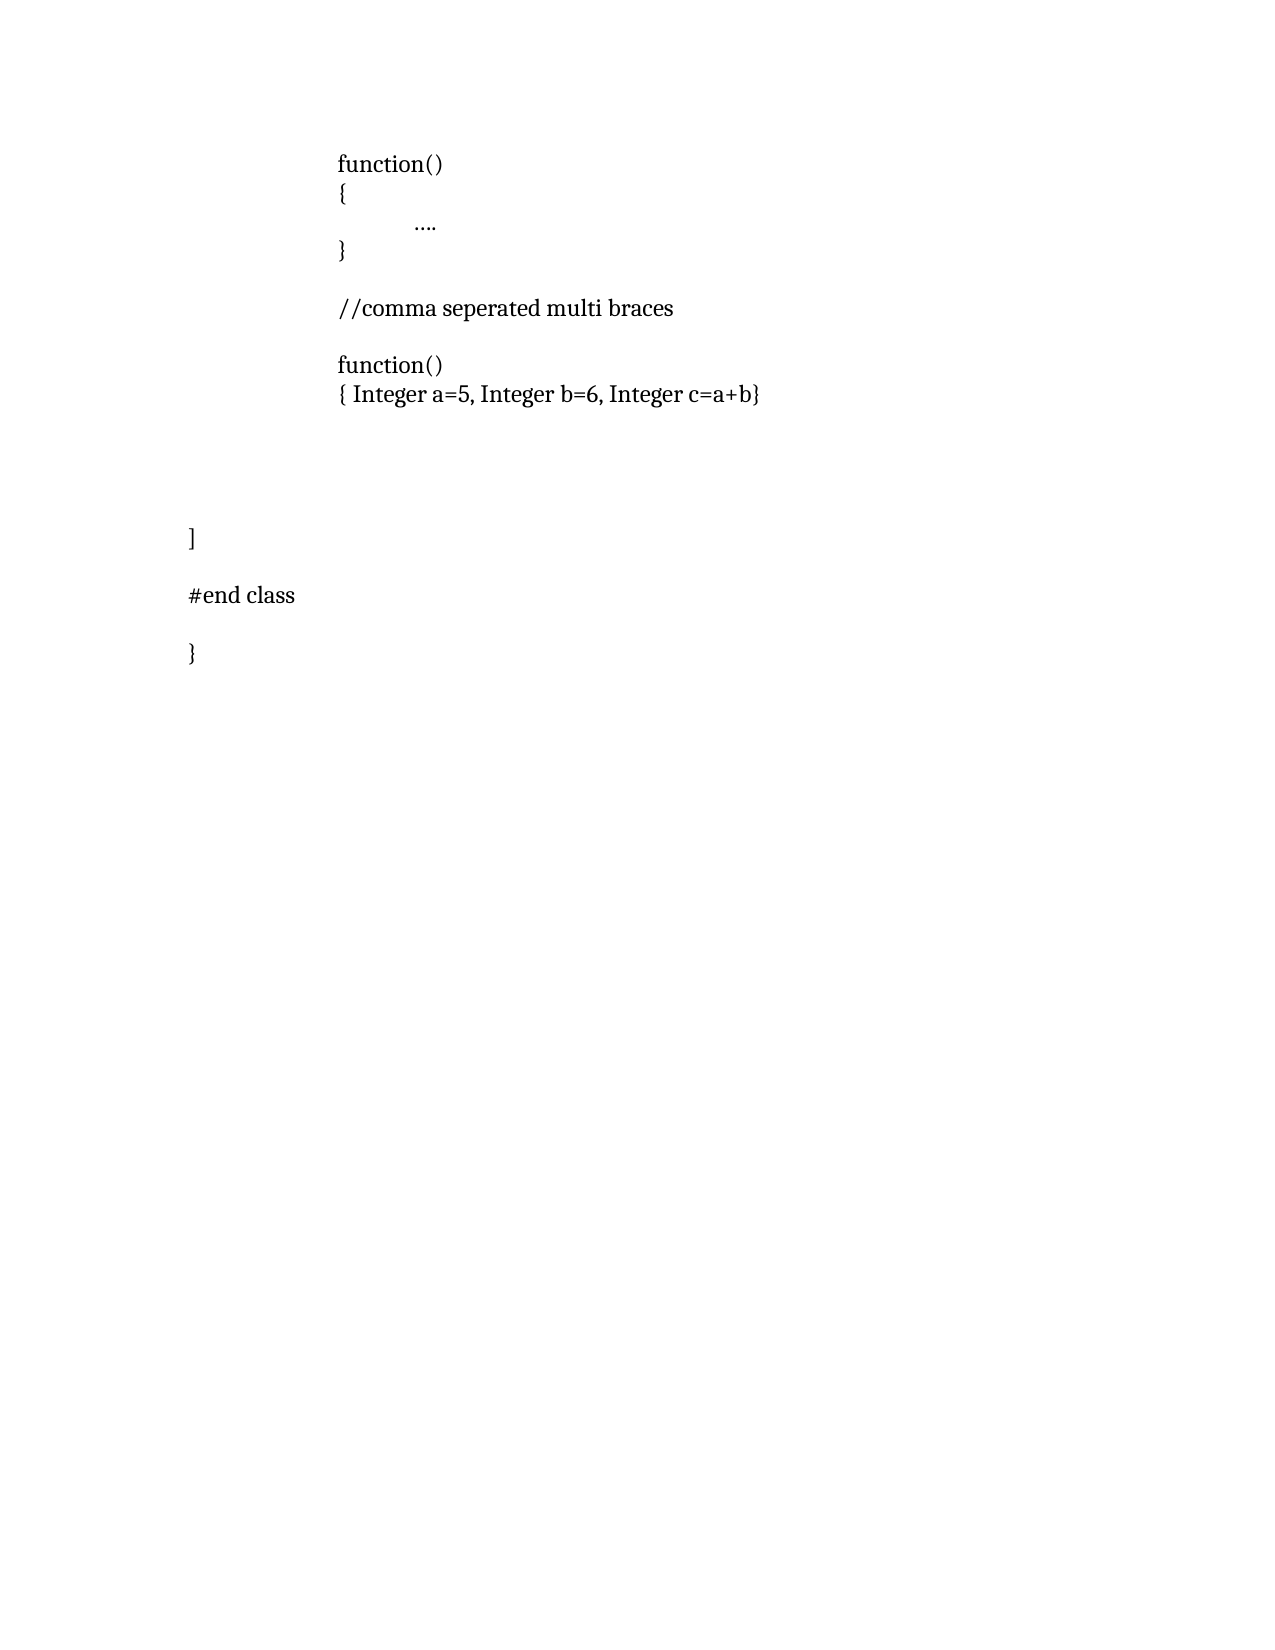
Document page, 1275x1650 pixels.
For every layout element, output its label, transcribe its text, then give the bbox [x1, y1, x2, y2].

text } [262, 236, 1087, 265]
text …. [262, 207, 1087, 236]
text { Integer a=5, Integer b=6, Integer c=a+b} [262, 380, 1087, 409]
text function() [262, 351, 1087, 380]
text function() [262, 150, 1087, 179]
text //comma seperated multi braces [262, 294, 1087, 322]
text #end class [187, 581, 1087, 610]
text } [187, 639, 1087, 667]
text { [262, 179, 1087, 207]
text ] [187, 524, 1087, 552]
